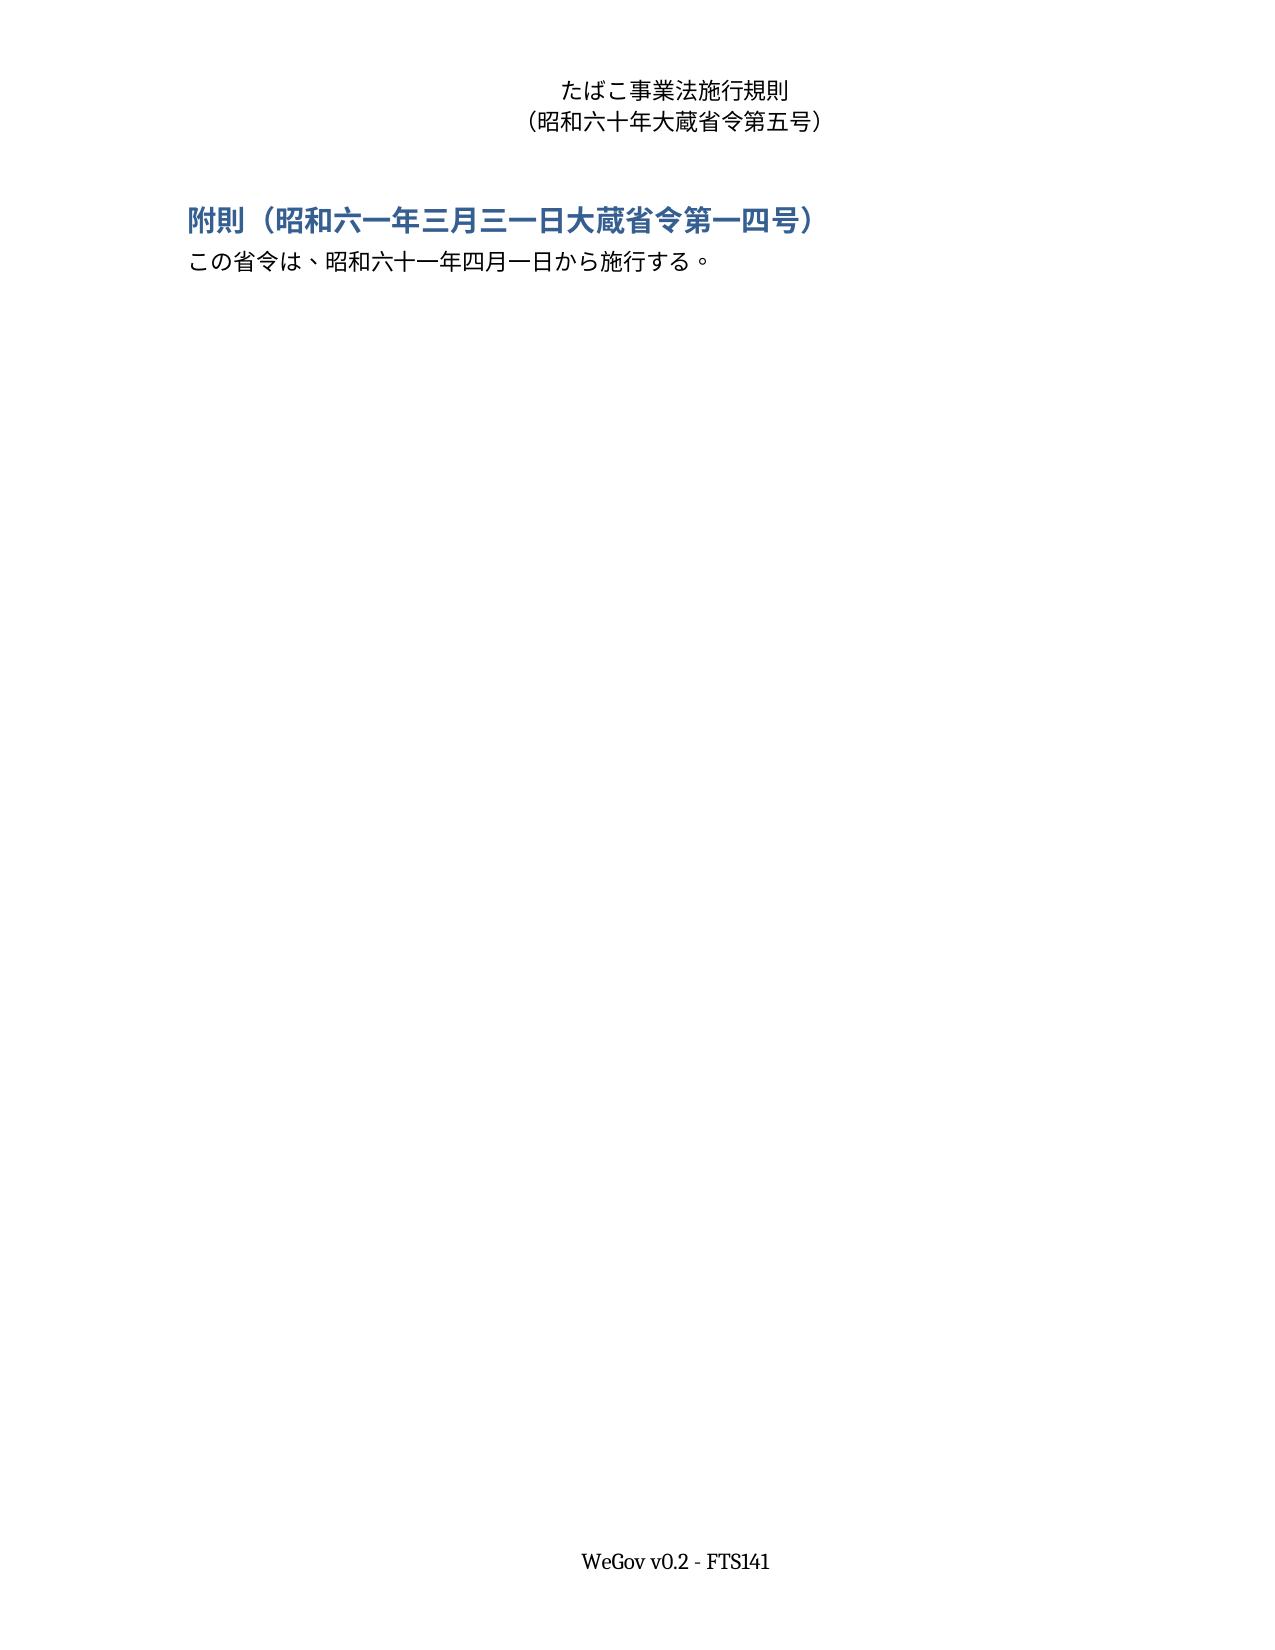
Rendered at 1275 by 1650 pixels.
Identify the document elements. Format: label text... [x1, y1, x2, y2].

subtitle 附則（昭和六一年三月三一日大蔵省令第一四号） [187, 200, 1087, 240]
text この省令は、昭和六十一年四月一日から施行する。 [187, 246, 1087, 277]
